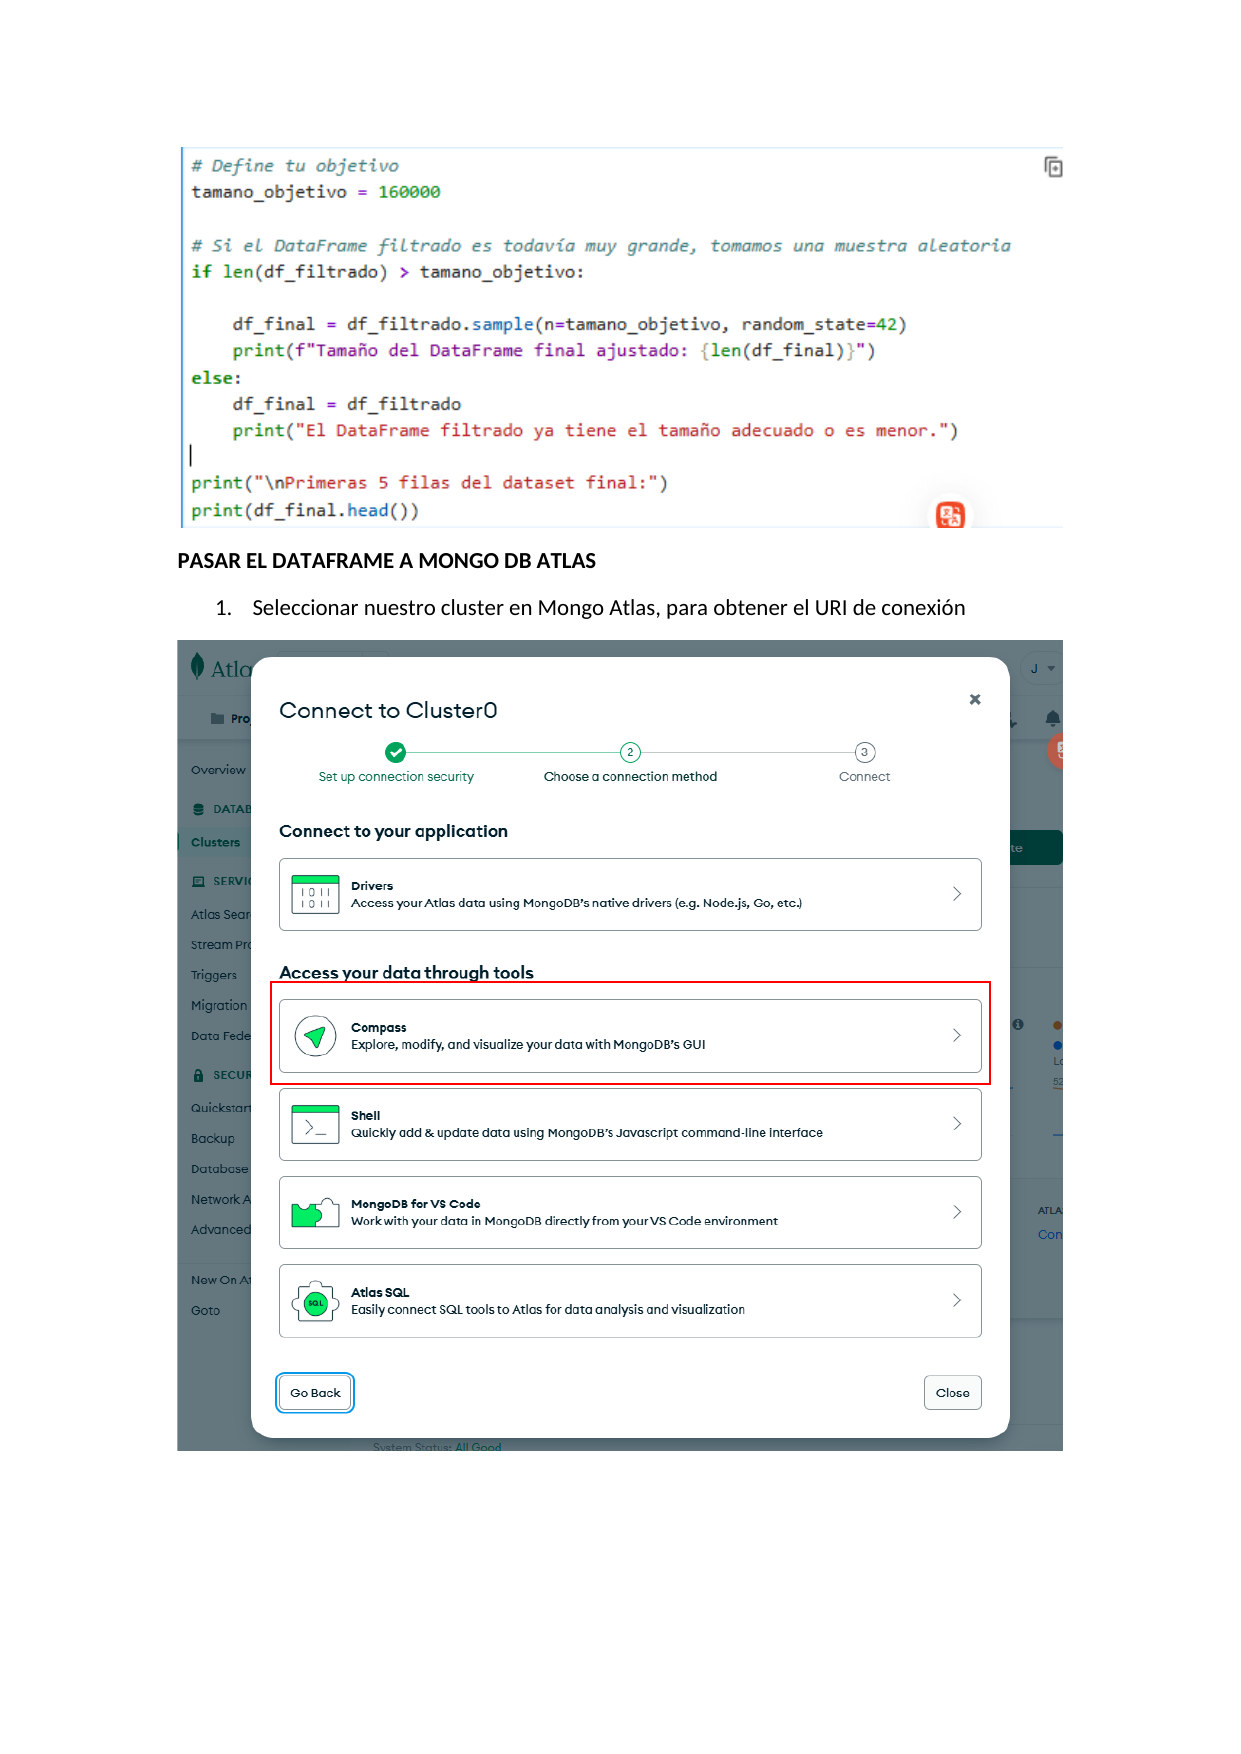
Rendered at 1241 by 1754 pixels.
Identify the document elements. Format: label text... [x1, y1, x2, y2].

picture [177, 147, 1063, 528]
list Seleccionar nuestro cluster en Mongo Atlas, para obtener el URI de conexión [215, 593, 1063, 621]
text PASAR EL DATAFRAME A MONGO DB ATLAS [177, 546, 1063, 574]
picture [177, 640, 1063, 1451]
